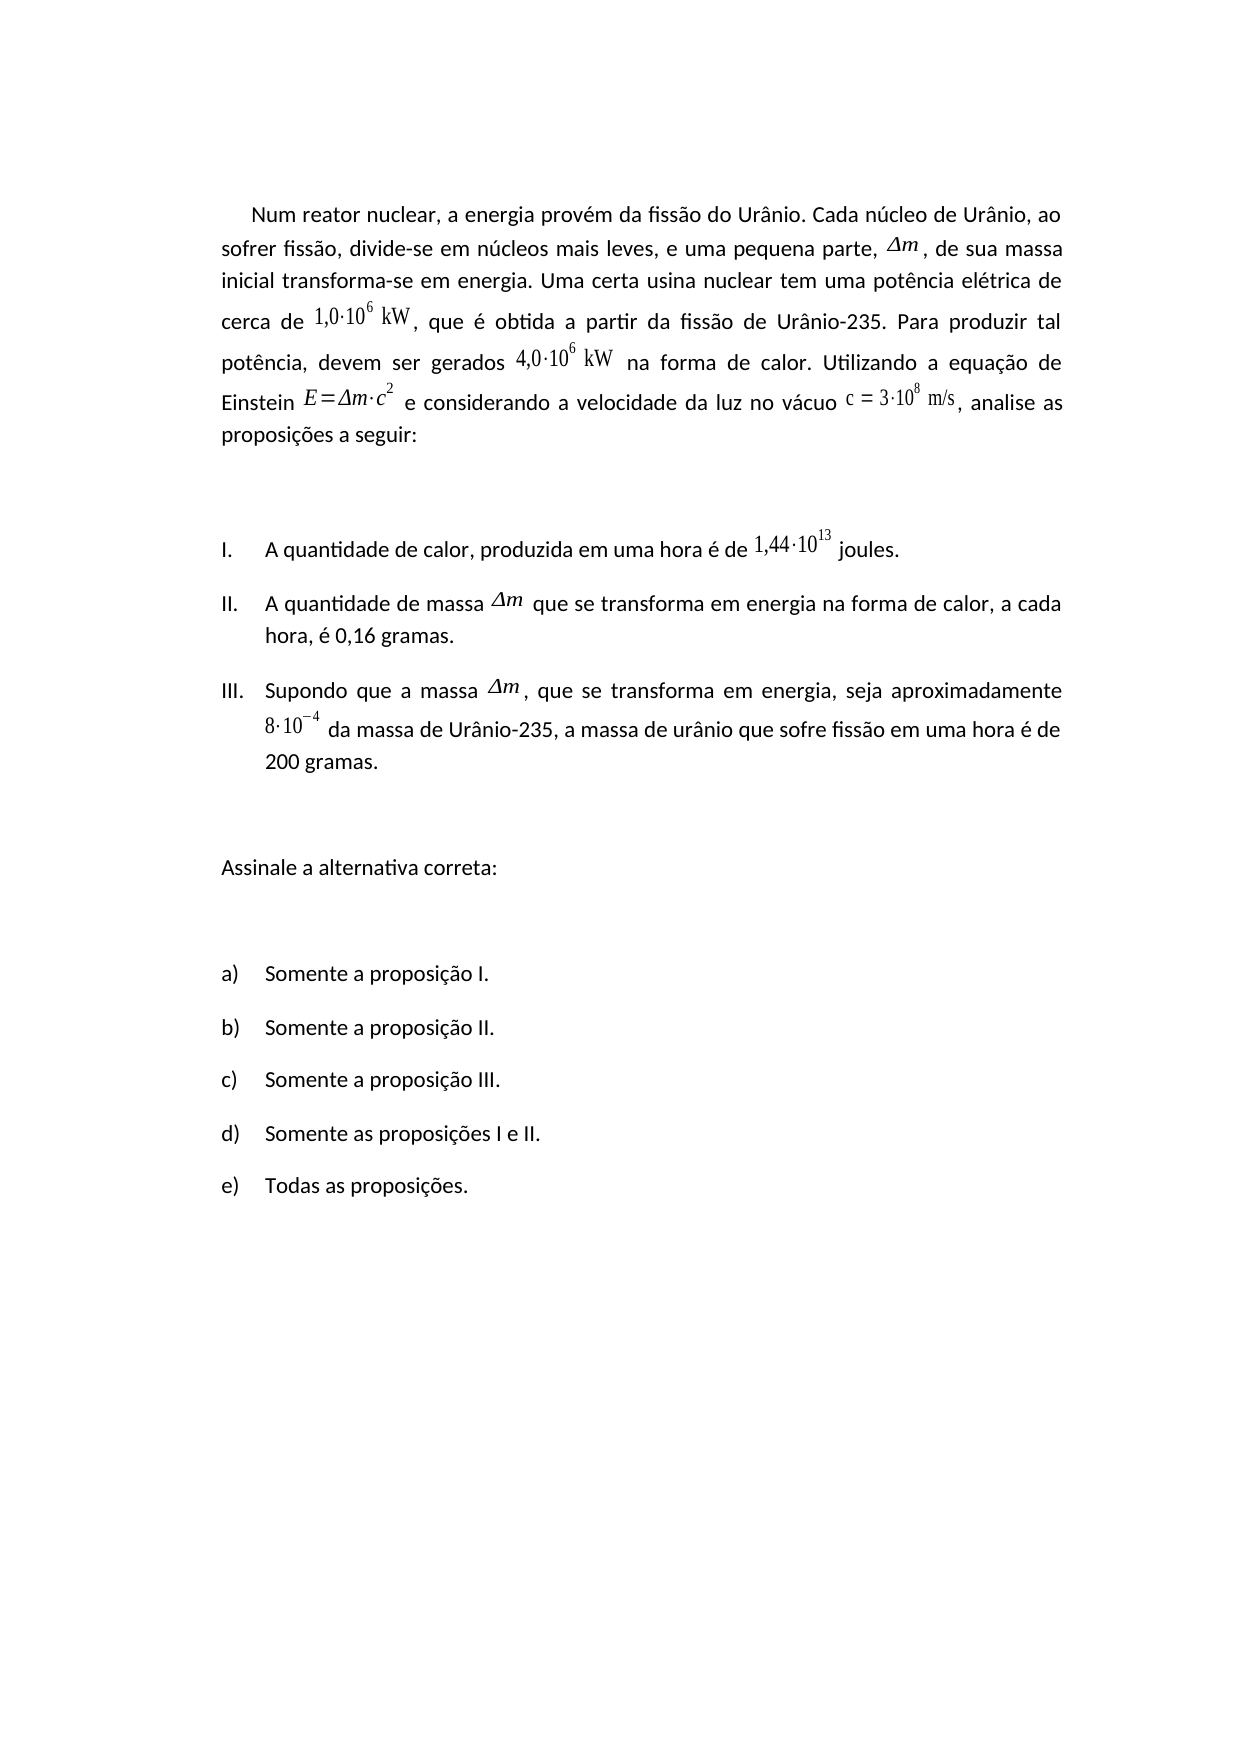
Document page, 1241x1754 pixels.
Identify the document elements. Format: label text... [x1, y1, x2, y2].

text Num reator nuclear, a energia provém da fissão do Urânio. Cada núcleo de Urânio, ao sofrer fissão, divide-se em núcleos mais leves, e uma pequena parte, , de sua massa inicial transforma-se em energia. Uma certa usina nuclear tem uma potência elétrica de cerca de , que é obtida a partir da fissão de Urânio-235. Para produzir tal potência, devem ser gerados na forma de calor. Utilizando a equação de Einstein e considerando a velocidade da luz no vácuo , analise as proposições a seguir: [221, 201, 1063, 448]
text III. Supondo que a massa , que se transforma em energia, seja aproximadamente da massa de Urânio-235, a massa de urânio que sofre fissão em uma hora é de 200 gramas. [221, 674, 1063, 776]
text d) Somente as proposições I e II. [221, 1119, 1063, 1147]
text c) Somente a proposição III. [221, 1066, 1063, 1094]
text b) Somente a proposição II. [221, 1013, 1063, 1041]
text a) Somente a proposição I. [221, 959, 1063, 988]
text I. A quantidade de calor, produzida em uma hora é de joules. [221, 526, 1063, 563]
text II. A quantidade de massa que se transforma em energia na forma de calor, a cada hora, é 0,16 gramas. [221, 588, 1063, 649]
text Assinale a alternativa correta: [221, 853, 1063, 882]
text e) Todas as proposições. [221, 1172, 1063, 1200]
